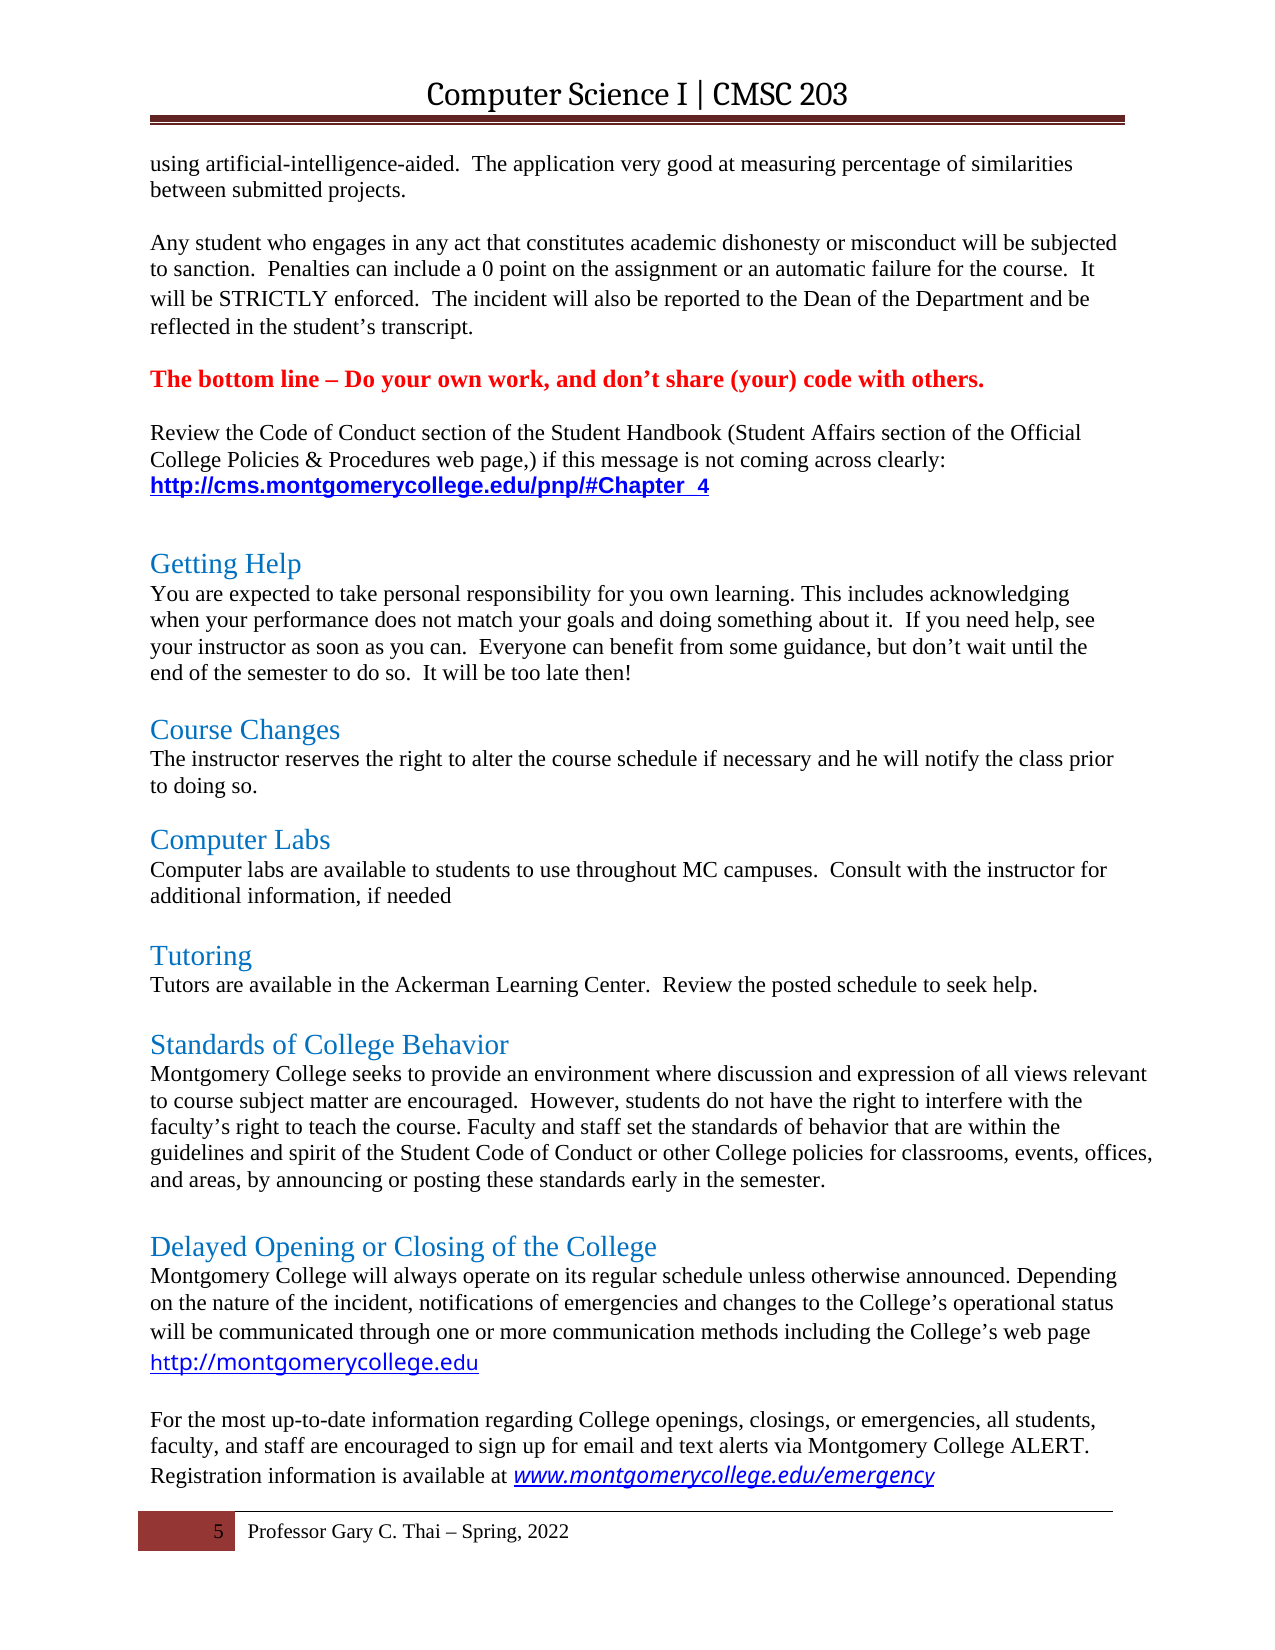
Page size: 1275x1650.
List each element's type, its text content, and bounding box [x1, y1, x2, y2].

text Computer labs are available to students to use throughout MC campuses. Consult with the instructor for additional information, if needed [150, 856, 1125, 908]
text You are expected to take personal responsibility for you own learning. This includes acknowledging when your performance does not match your goals and doing something about it. If you need help, see your instructor as soon as you can. Everyone can benefit from some guidance, but don’t wait until the end of the semester to do so. It will be too late then! [150, 580, 1125, 686]
text Review the Code of Conduct section of the Student Handbook (Student Affairs section of the Official College Policies & Procedures web page,) if this message is not coming across clearly: http://cms.montgomerycollege.edu/pnp/#Chapter_4 [150, 419, 1125, 498]
subtitle Course Changes [150, 712, 1125, 746]
subtitle Getting Help [150, 547, 1125, 580]
text Tutoring Tutors are available in the Ackerman Learning Center. Review the posted schedule to seek help. [150, 938, 1125, 998]
subtitle Computer Labs [150, 822, 1125, 856]
text Montgomery College seeks to provide an environment where discussion and expression of all views relevant to course subject matter are encouraged. However, students do not have the right to interfere with the faculty’s right to teach the course. Faculty and staff set the standards of behavior that are within the guidelines and spirit of the Student Code of Conduct or other College policies for classrooms, events, offices, and areas, by announcing or posting these standards early in the semester. [150, 1060, 1155, 1192]
text The bottom line – Do your own work, and don’t share (your) code with others. [150, 364, 1125, 393]
subtitle Delayed Opening or Closing of the College [150, 1229, 1125, 1262]
text For the most up-to-date information regarding College openings, closings, or emergencies, all students, faculty, and staff are encouraged to sign up for email and text alerts via Montgomery College ALERT. Registration information is available at www.montgomerycollege.edu/emergency [150, 1406, 1125, 1490]
text The instructor reserves the right to alter the course schedule if necessary and he will notify the class prior to doing so. [150, 746, 1125, 798]
text Any student who engages in any act that constitutes academic dishonesty or misconduct will be subjected to sanction. Penalties can include a 0 point on the assignment or an automatic failure for the course. It will be STRICTLY enforced. The incident will also be reported to the Dean of the Department and be reflected in the student’s transcript. [150, 229, 1125, 339]
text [150, 150, 1125, 203]
subtitle Standards of College Behavior [150, 1027, 1125, 1060]
text Montgomery College will always operate on its regular schedule unless otherwise announced. Depending on the nature of the incident, notifications of emergencies and changes to the College’s operational status will be communicated through one or more communication methods including the College’s web page http://montgomerycollege.edu [150, 1262, 1125, 1377]
